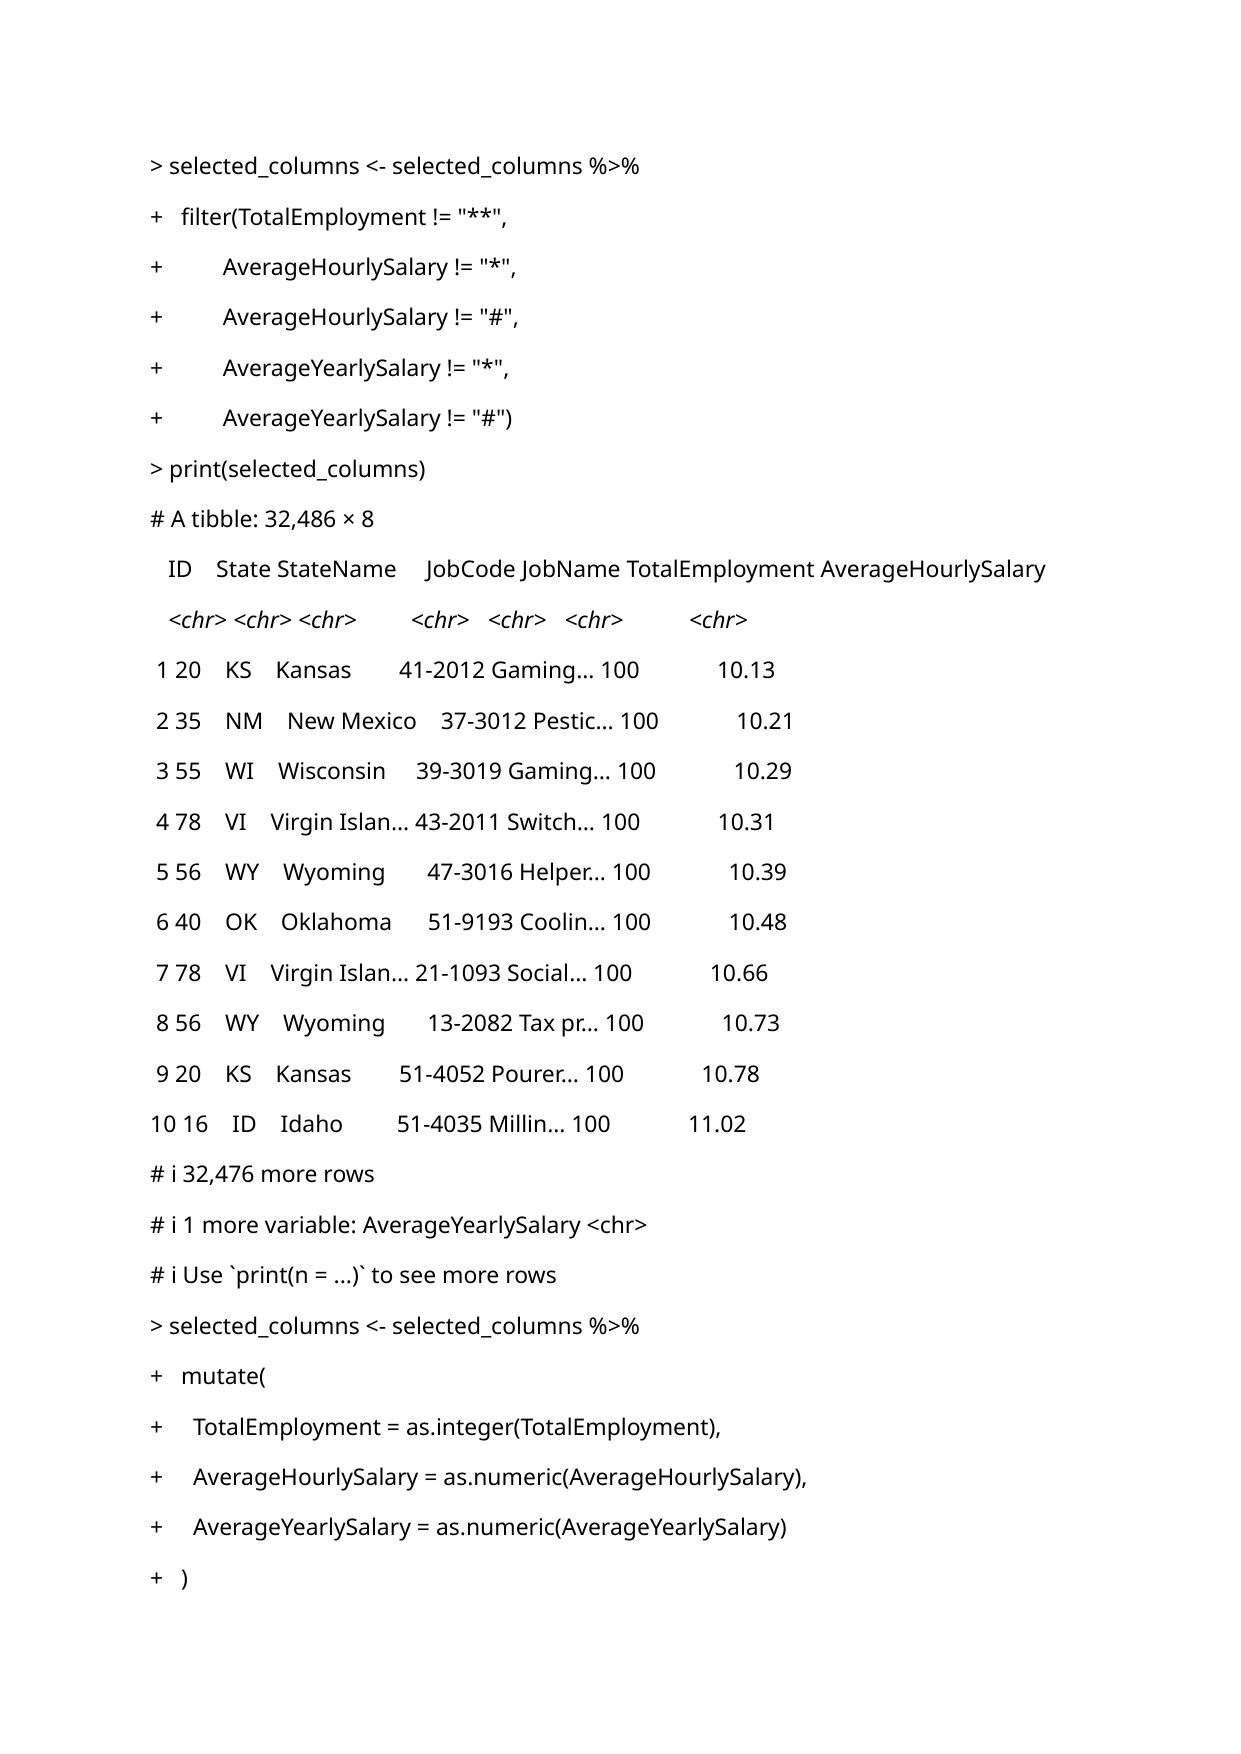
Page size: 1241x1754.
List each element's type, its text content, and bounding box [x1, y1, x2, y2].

text + filter(TotalEmployment != "**", [150, 200, 1090, 232]
text + TotalEmployment = as.integer(TotalEmployment), [150, 1410, 1090, 1442]
text <chr> <chr> <chr> <chr> <chr> <chr> <chr> [150, 604, 1090, 635]
text 9 20 KS Kansas 51-4052 Pourer… 100 10.78 [150, 1057, 1090, 1089]
text 6 40 OK Oklahoma 51-9193 Coolin… 100 10.48 [150, 906, 1090, 937]
text + mutate( [150, 1360, 1090, 1391]
text + AverageHourlySalary != "*", [150, 251, 1090, 282]
text + AverageHourlySalary = as.numeric(AverageHourlySalary), [150, 1461, 1090, 1492]
text 7 78 VI Virgin Islan… 21-1093 Social… 100 10.66 [150, 957, 1090, 988]
text 8 56 WY Wyoming 13-2082 Tax pr… 100 10.73 [150, 1007, 1090, 1038]
text + AverageYearlySalary != "#") [150, 402, 1090, 433]
text + AverageYearlySalary != "*", [150, 352, 1090, 383]
text # ℹ 1 more variable: AverageYearlySalary <chr> [150, 1209, 1090, 1240]
text # ℹ 32,476 more rows [150, 1158, 1090, 1189]
text # ℹ Use `print(n = ...)` to see more rows [150, 1259, 1090, 1290]
text ID State StateName JobCode JobName TotalEmployment AverageHourlySalary [150, 553, 1090, 584]
text 3 55 WI Wisconsin 39-3019 Gaming… 100 10.29 [150, 755, 1090, 786]
text + AverageHourlySalary != "#", [150, 301, 1090, 332]
text 10 16 ID Idaho 51-4035 Millin… 100 11.02 [150, 1108, 1090, 1139]
text + AverageYearlySalary = as.numeric(AverageYearlySalary) [150, 1511, 1090, 1542]
text 1 20 KS Kansas 41-2012 Gaming… 100 10.13 [150, 654, 1090, 685]
text 4 78 VI Virgin Islan… 43-2011 Switch… 100 10.31 [150, 805, 1090, 837]
text 5 56 WY Wyoming 47-3016 Helper… 100 10.39 [150, 856, 1090, 887]
text # A tibble: 32,486 × 8 [150, 503, 1090, 534]
text > selected_columns <- selected_columns %>% [150, 150, 1090, 181]
text 2 35 NM New Mexico 37-3012 Pestic… 100 10.21 [150, 704, 1090, 736]
text > print(selected_columns) [150, 452, 1090, 484]
text + ) [150, 1562, 1090, 1593]
text > selected_columns <- selected_columns %>% [150, 1309, 1090, 1341]
